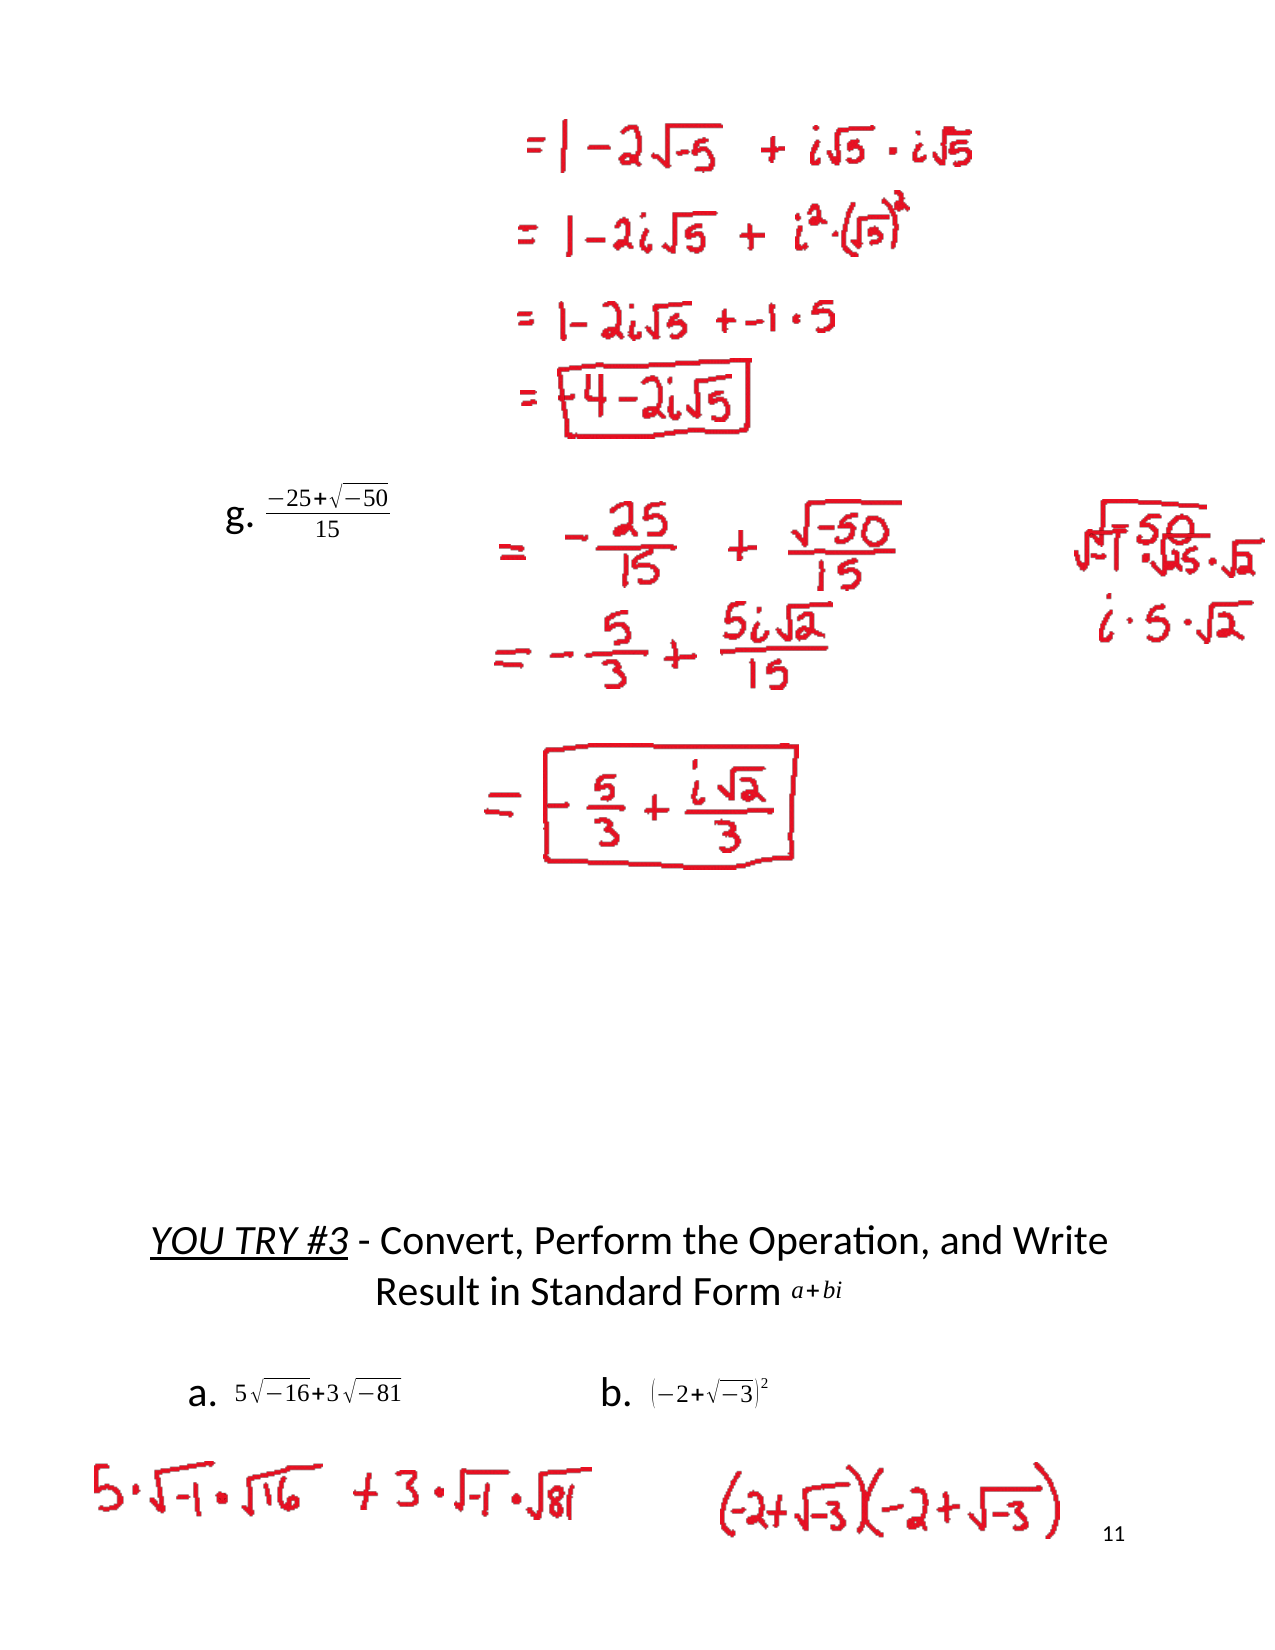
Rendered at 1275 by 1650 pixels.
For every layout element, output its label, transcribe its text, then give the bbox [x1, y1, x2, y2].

picture [795, 190, 910, 257]
picture [728, 530, 757, 561]
picture [716, 300, 835, 333]
picture [520, 390, 537, 406]
picture [517, 301, 692, 341]
picture [494, 610, 697, 689]
picture [810, 125, 972, 167]
text YOU TRY #3 - Convert, Perform the Operation, and Write Result in Standard Form [150, 1214, 1125, 1315]
picture [454, 1467, 592, 1520]
picture [353, 1470, 444, 1510]
picture [720, 601, 833, 690]
picture [518, 211, 765, 257]
picture [94, 1461, 323, 1518]
picture [1099, 593, 1254, 644]
text g. [225, 482, 1125, 553]
picture [1074, 499, 1265, 578]
picture [557, 358, 752, 439]
picture [788, 499, 902, 591]
picture [565, 501, 677, 588]
picture [484, 743, 799, 870]
list b. [187, 1366, 1125, 1417]
picture [499, 544, 526, 560]
picture [720, 1462, 1060, 1539]
picture [527, 119, 723, 173]
picture [761, 136, 785, 163]
